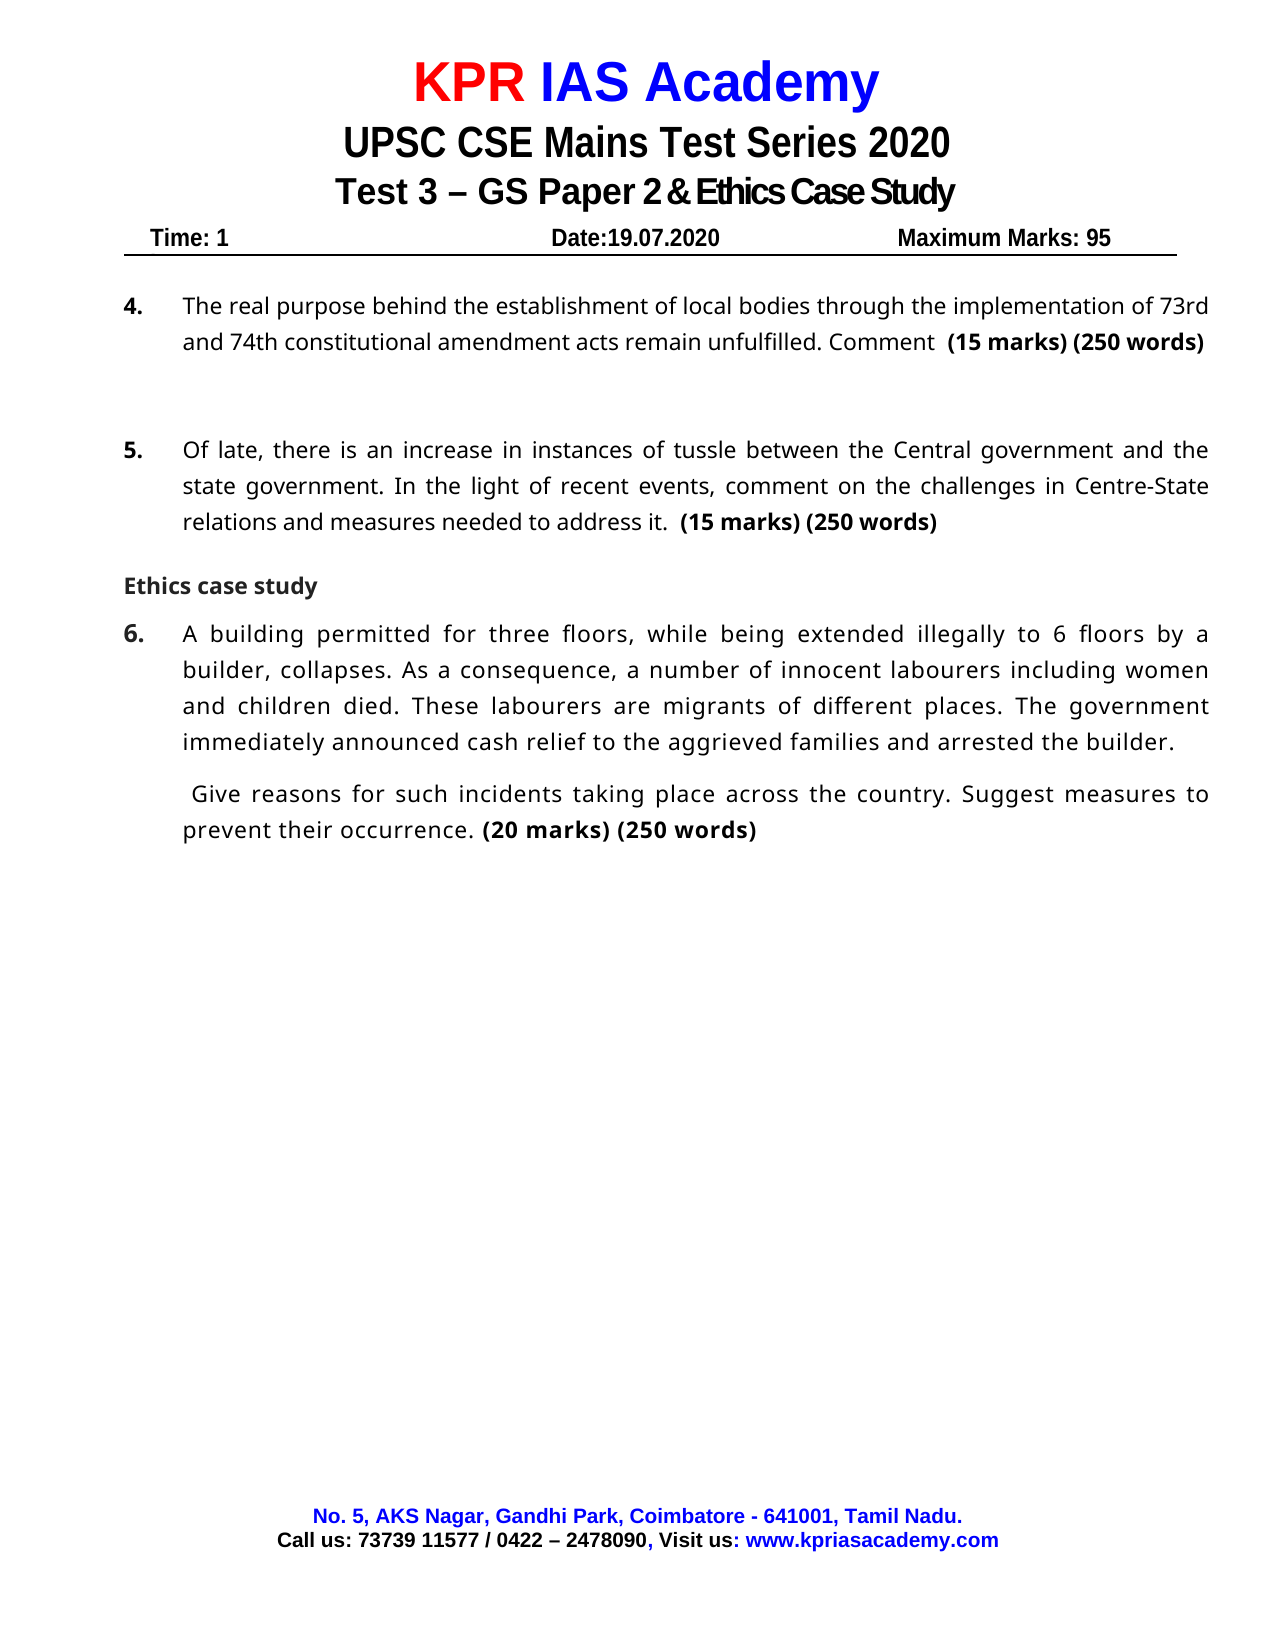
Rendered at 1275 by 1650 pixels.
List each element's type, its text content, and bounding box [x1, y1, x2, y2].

text Give reasons for such incidents taking place across the country. Suggest measures to prevent their occurrence. (20 marks) (250 words) [123, 778, 1211, 845]
text 6. A building permitted for three floors, while being extended illegally to 6 floors by a builder, collapses. As a consequence, a number of innocent labourers including women and children died. These labourers are migrants of different places. The government immediately announced cash relief to the aggrieved families and arrested the builder. [123, 615, 1211, 757]
list The real purpose behind the establishment of local bodies through the implementation of 73rd and 74th constitutional amendment acts remain unfulfilled. Comment (15 marks) (250 words) [123, 290, 1211, 357]
text Ethics case study [123, 570, 1211, 601]
list Of late, there is an increase in instances of tussle between the Central government and the state government. In the light of recent events, comment on the challenges in Centre-State relations and measures needed to address it. (15 marks) (250 words) [123, 434, 1211, 537]
